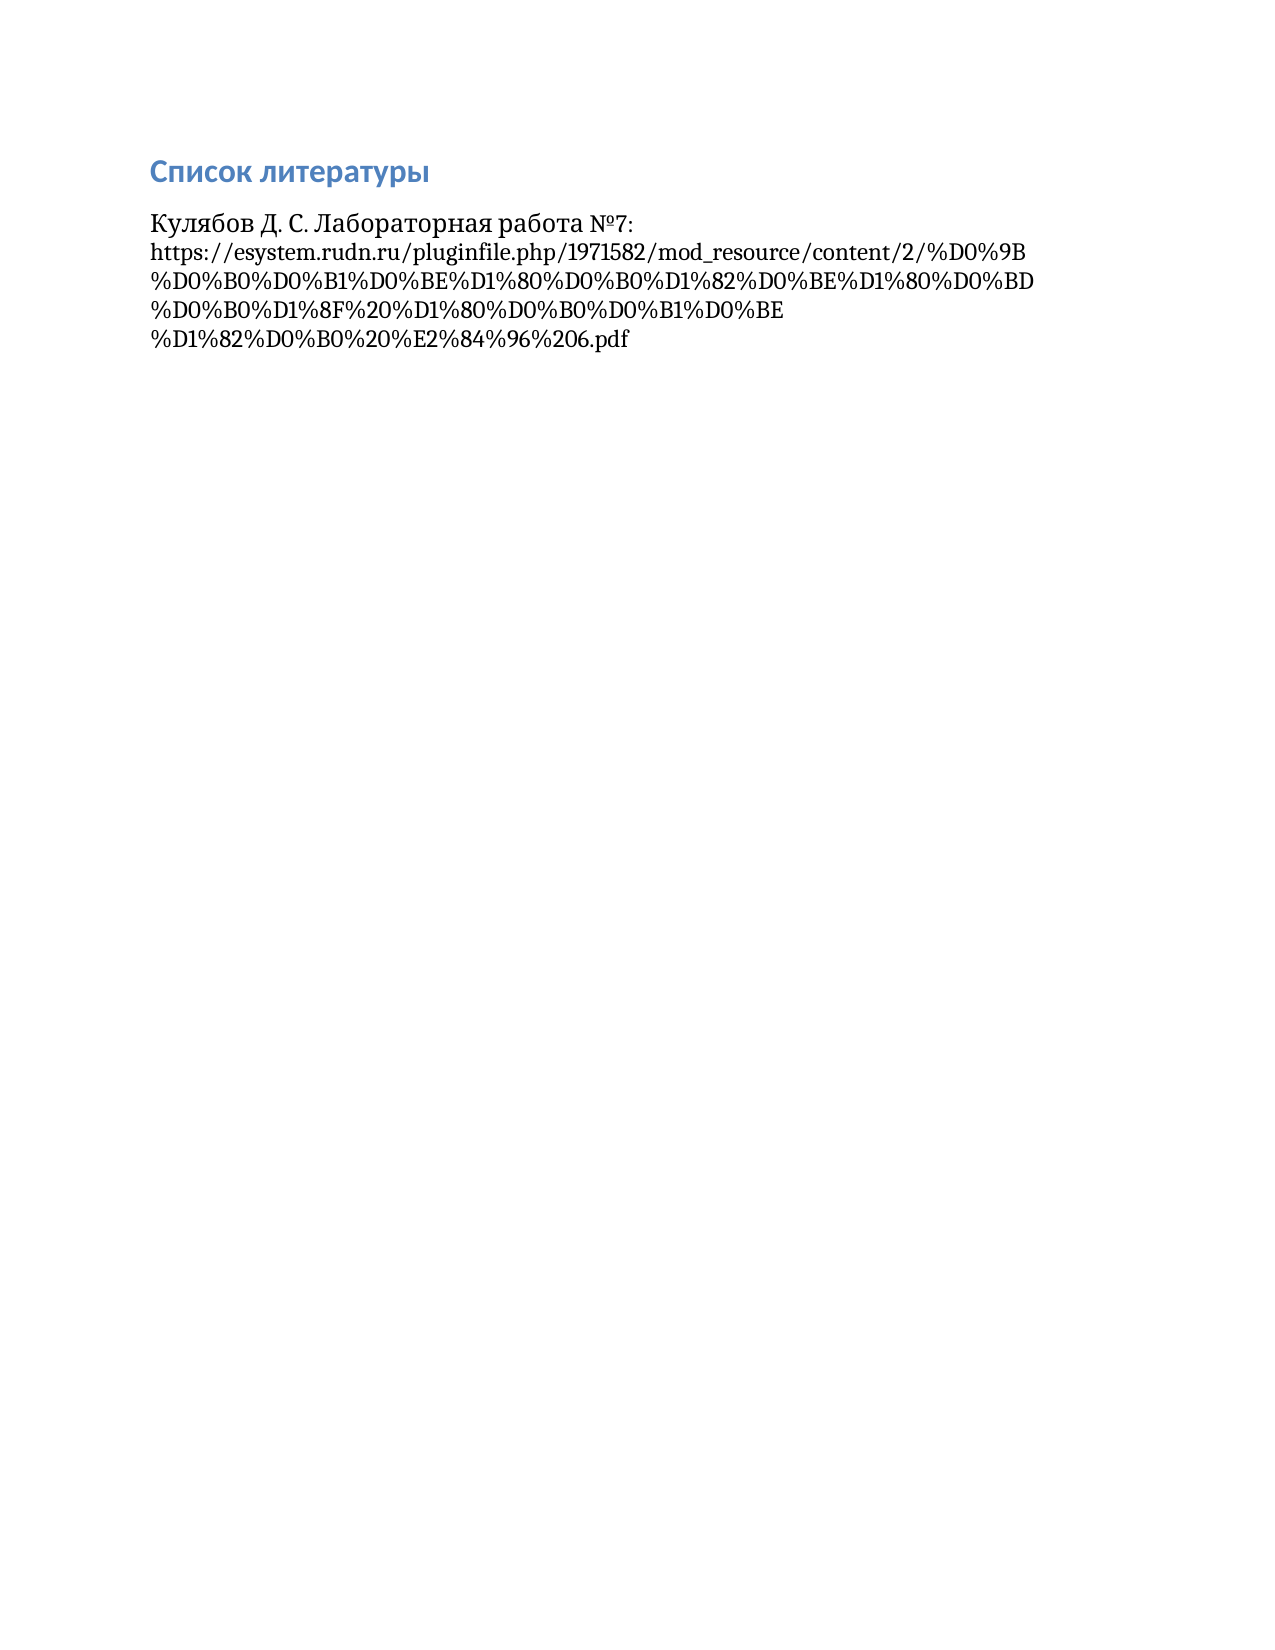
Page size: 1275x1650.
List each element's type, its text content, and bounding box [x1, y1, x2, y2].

text Кулябов Д. С. Лабораторная работа №7: https://esystem.rudn.ru/pluginfile.php/1971582/mod_resource/content/2/%D0%9B%D0%B0%D0%B1%D0%BE%D1%80%D0%B0%D1%82%D0%BE%D1%80%D0%BD%D0%B0%D1%8F%20%D1%80%D0%B0%D0%B1%D0%BE%D1%82%D0%B0%20%E2%84%96%206.pdf [150, 209, 1125, 353]
subtitle Список литературы [150, 150, 1125, 191]
